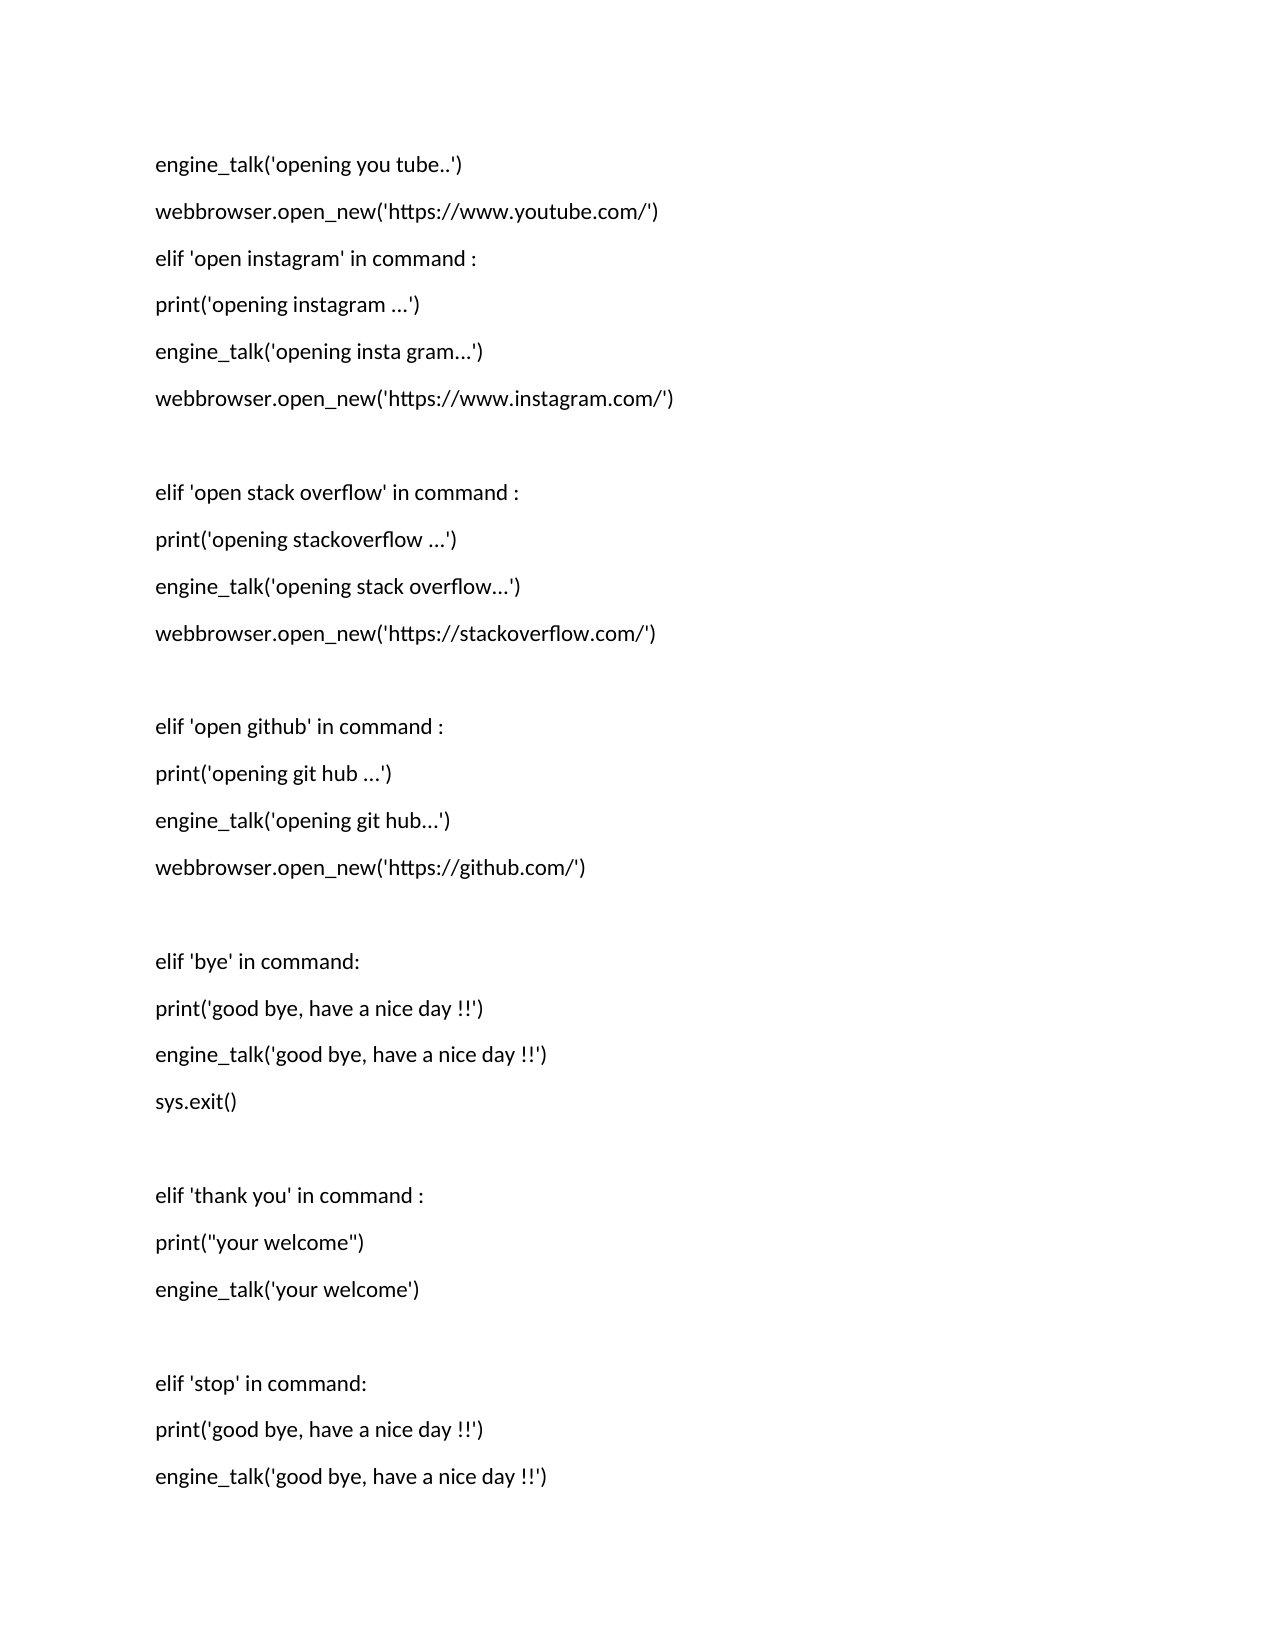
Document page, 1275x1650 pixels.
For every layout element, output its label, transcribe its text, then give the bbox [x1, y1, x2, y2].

text elif 'open stack overflow' in command : [150, 478, 1125, 506]
text engine_talk('good bye, have a nice day !!') [150, 1041, 1125, 1069]
text elif 'thank you' in command : [150, 1181, 1125, 1209]
text engine_talk('your welcome') [150, 1275, 1125, 1303]
text elif 'open github' in command : [150, 712, 1125, 741]
text print('opening stackoverflow ...') [150, 525, 1125, 553]
text engine_talk('opening stack overflow...') [150, 572, 1125, 600]
text engine_talk('opening insta gram...') [150, 337, 1125, 366]
text elif 'bye' in command: [150, 947, 1125, 975]
text webbrowser.open_new('https://www.youtube.com/') [150, 197, 1125, 225]
text webbrowser.open_new('https://www.instagram.com/') [150, 384, 1125, 412]
text print('good bye, have a nice day !!') [150, 1416, 1125, 1444]
text print("your welcome") [150, 1228, 1125, 1256]
text print('opening instagram ...') [150, 291, 1125, 319]
text engine_talk('opening git hub...') [150, 806, 1125, 834]
text webbrowser.open_new('https://stackoverflow.com/') [150, 619, 1125, 647]
text webbrowser.open_new('https://github.com/') [150, 853, 1125, 881]
text print('opening git hub ...') [150, 759, 1125, 787]
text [150, 1462, 1125, 1491]
text print('good bye, have a nice day !!') [150, 994, 1125, 1022]
text elif 'stop' in command: [150, 1369, 1125, 1397]
text sys.exit() [150, 1087, 1125, 1116]
text elif 'open instagram' in command : [150, 244, 1125, 272]
text engine_talk('opening you tube..') [150, 150, 1125, 178]
